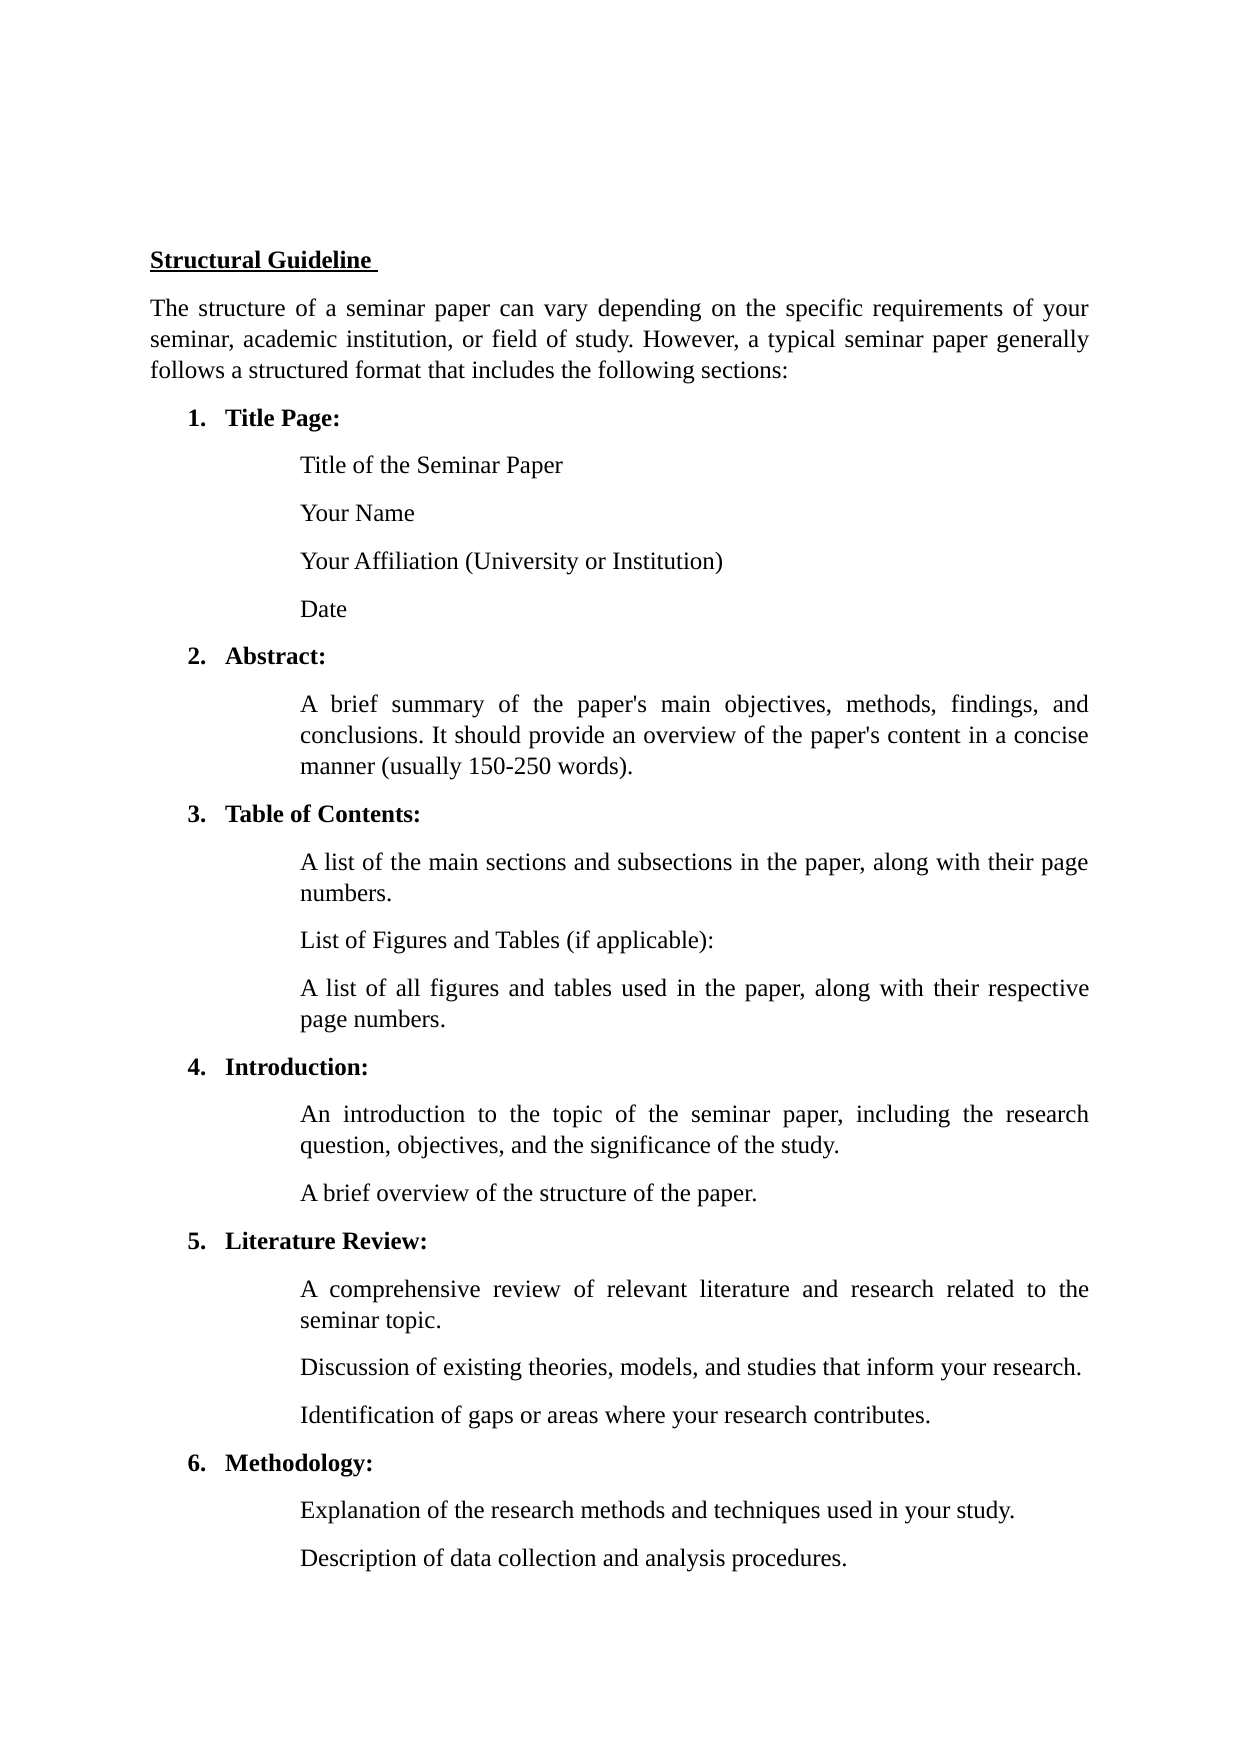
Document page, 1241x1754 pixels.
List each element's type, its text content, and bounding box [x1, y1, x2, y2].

text A list of the main sections and subsections in the paper, along with their page numbers. [300, 847, 1090, 906]
text A brief summary of the paper's main objectives, methods, findings, and conclusions. It should provide an overview of the paper's content in a concise manner (usually 150-250 words). [300, 689, 1090, 780]
text Date [300, 594, 1090, 622]
list Title Page: [187, 403, 1090, 432]
text An introduction to the topic of the seminar paper, including the research question, objectives, and the significance of the study. [300, 1099, 1090, 1159]
text Title of the Seminar Paper [300, 451, 1090, 479]
text Identification of gaps or areas where your research contributes. [300, 1400, 1090, 1429]
text Discussion of existing theories, models, and studies that inform your research. [300, 1352, 1090, 1381]
text Structural Guideline [150, 245, 1090, 274]
text A comprehensive review of relevant literature and research related to the seminar topic. [300, 1274, 1090, 1333]
text A brief overview of the structure of the paper. [300, 1178, 1090, 1207]
list Introduction: [187, 1052, 1090, 1081]
text Description of data collection and analysis procedures. [300, 1543, 1090, 1572]
text List of Figures and Tables (if applicable): [300, 925, 1090, 954]
text Your Name [300, 498, 1090, 527]
text Explanation of the research methods and techniques used in your study. [300, 1496, 1090, 1524]
text A list of all figures and tables used in the paper, along with their respective page numbers. [300, 973, 1090, 1033]
list Abstract: [187, 641, 1090, 670]
list Table of Contents: [187, 799, 1090, 828]
text The structure of a seminar paper can vary depending on the specific requirements of your seminar, academic institution, or field of study. However, a typical seminar paper generally follows a structured format that includes the following sections: [150, 293, 1090, 384]
text Your Affiliation (University or Institution) [300, 546, 1090, 575]
list Methodology: [187, 1448, 1090, 1477]
list Literature Review: [187, 1226, 1090, 1255]
